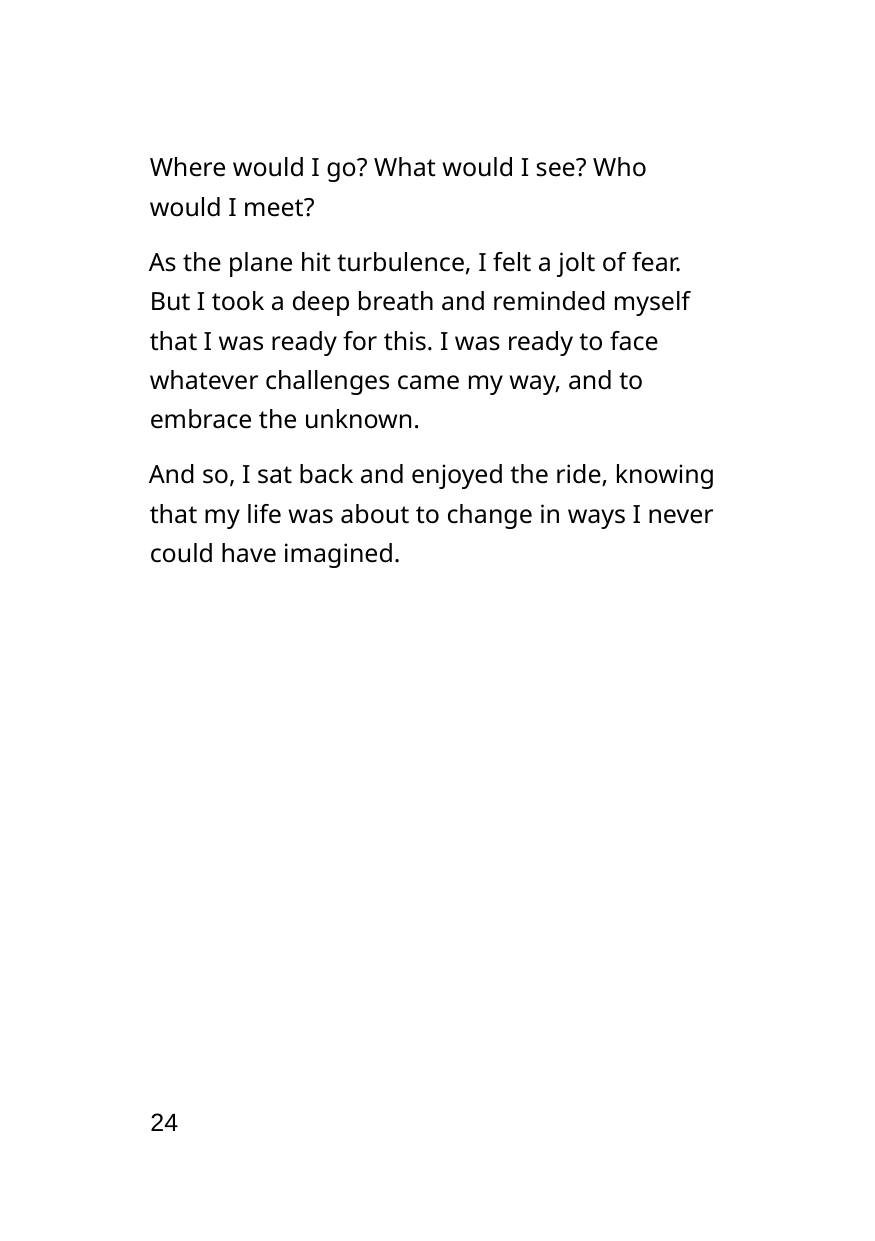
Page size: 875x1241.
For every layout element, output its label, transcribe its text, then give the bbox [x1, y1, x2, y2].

text As the plane hit turbulence, I felt a jolt of fear. But I took a deep breath and reminded myself that I was ready for this. I was ready to face whatever challenges came my way, and to embrace the unknown. [148, 245, 724, 436]
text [148, 150, 724, 223]
text And so, I sat back and enjoyed the ride, knowing that my life was about to change in ways I never could have imagined. [148, 457, 724, 569]
